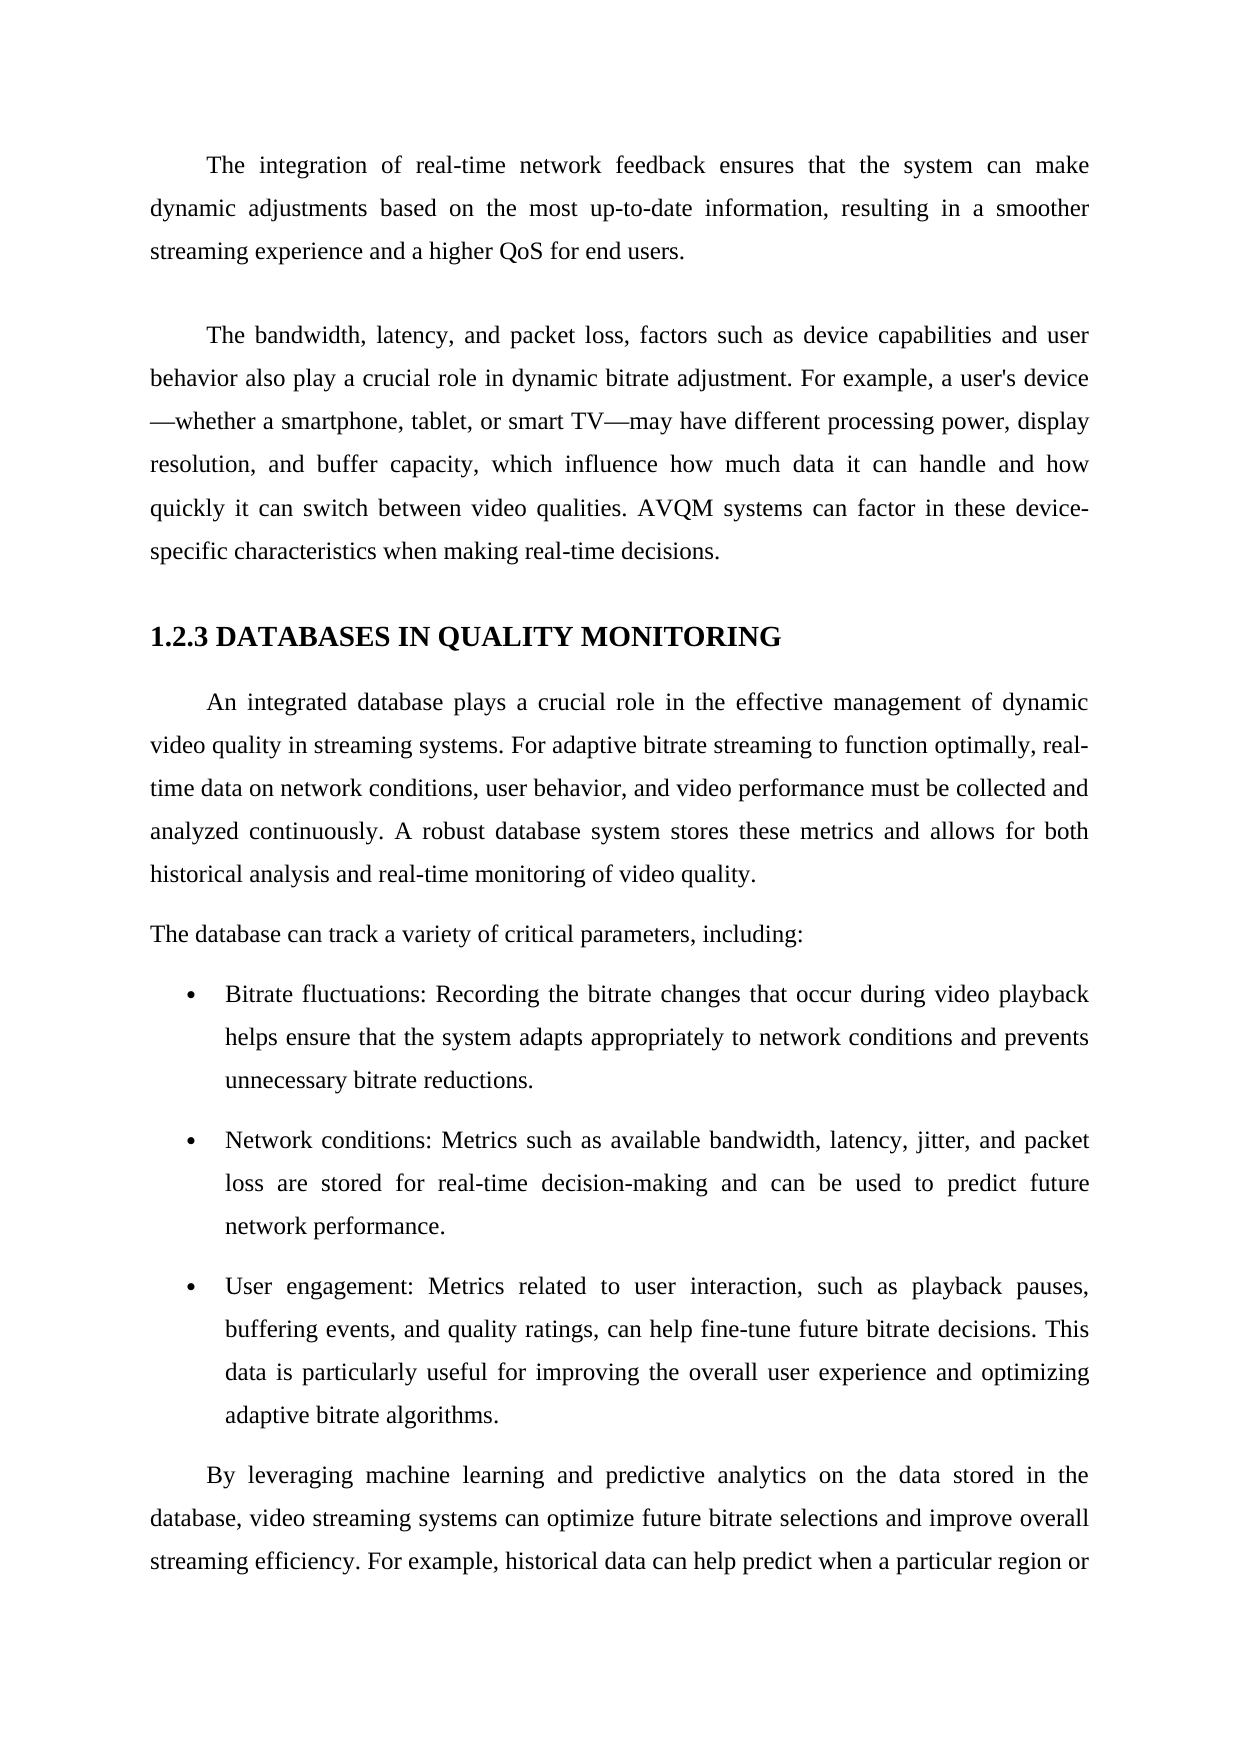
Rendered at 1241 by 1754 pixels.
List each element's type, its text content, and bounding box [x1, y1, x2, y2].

text The integration of real-time network feedback ensures that the system can make dynamic adjustments based on the most up-to-date information, resulting in a smoother streaming experience and a higher QoS for end users. [150, 150, 1090, 265]
text An integrated database plays a crucial role in the effective management of dynamic video quality in streaming systems. For adaptive bitrate streaming to function optimally, real-time data on network conditions, user behavior, and video performance must be collected and analyzed continuously. A robust database system stores these metrics and allows for both historical analysis and real-time monitoring of video quality. [150, 687, 1090, 888]
text The bandwidth, latency, and packet loss, factors such as device capabilities and user behavior also play a crucial role in dynamic bitrate adjustment. For example, a user's device—whether a smartphone, tablet, or smart TV—may have different processing power, display resolution, and buffer capacity, which influence how much data it can handle and how quickly it can switch between video qualities. AVQM systems can factor in these device-specific characteristics when making real-time decisions. [150, 320, 1090, 564]
list Network conditions: Metrics such as available bandwidth, latency, jitter, and packet loss are stored for real-time decision-making and can be used to predict future network performance. [187, 1125, 1090, 1240]
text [150, 1460, 1090, 1575]
text The database can track a variety of critical parameters, including: [150, 919, 1090, 948]
list Bitrate fluctuations: Recording the bitrate changes that occur during video playback helps ensure that the system adapts appropriately to network conditions and prevents unnecessary bitrate reductions. [187, 979, 1090, 1094]
list User engagement: Metrics related to user interaction, such as playback pauses, buffering events, and quality ratings, can help fine-tune future bitrate decisions. This data is particularly useful for improving the overall user experience and optimizing adaptive bitrate algorithms. [187, 1271, 1090, 1429]
text 1.2.3 DATABASES IN QUALITY MONITORING [150, 619, 1090, 653]
